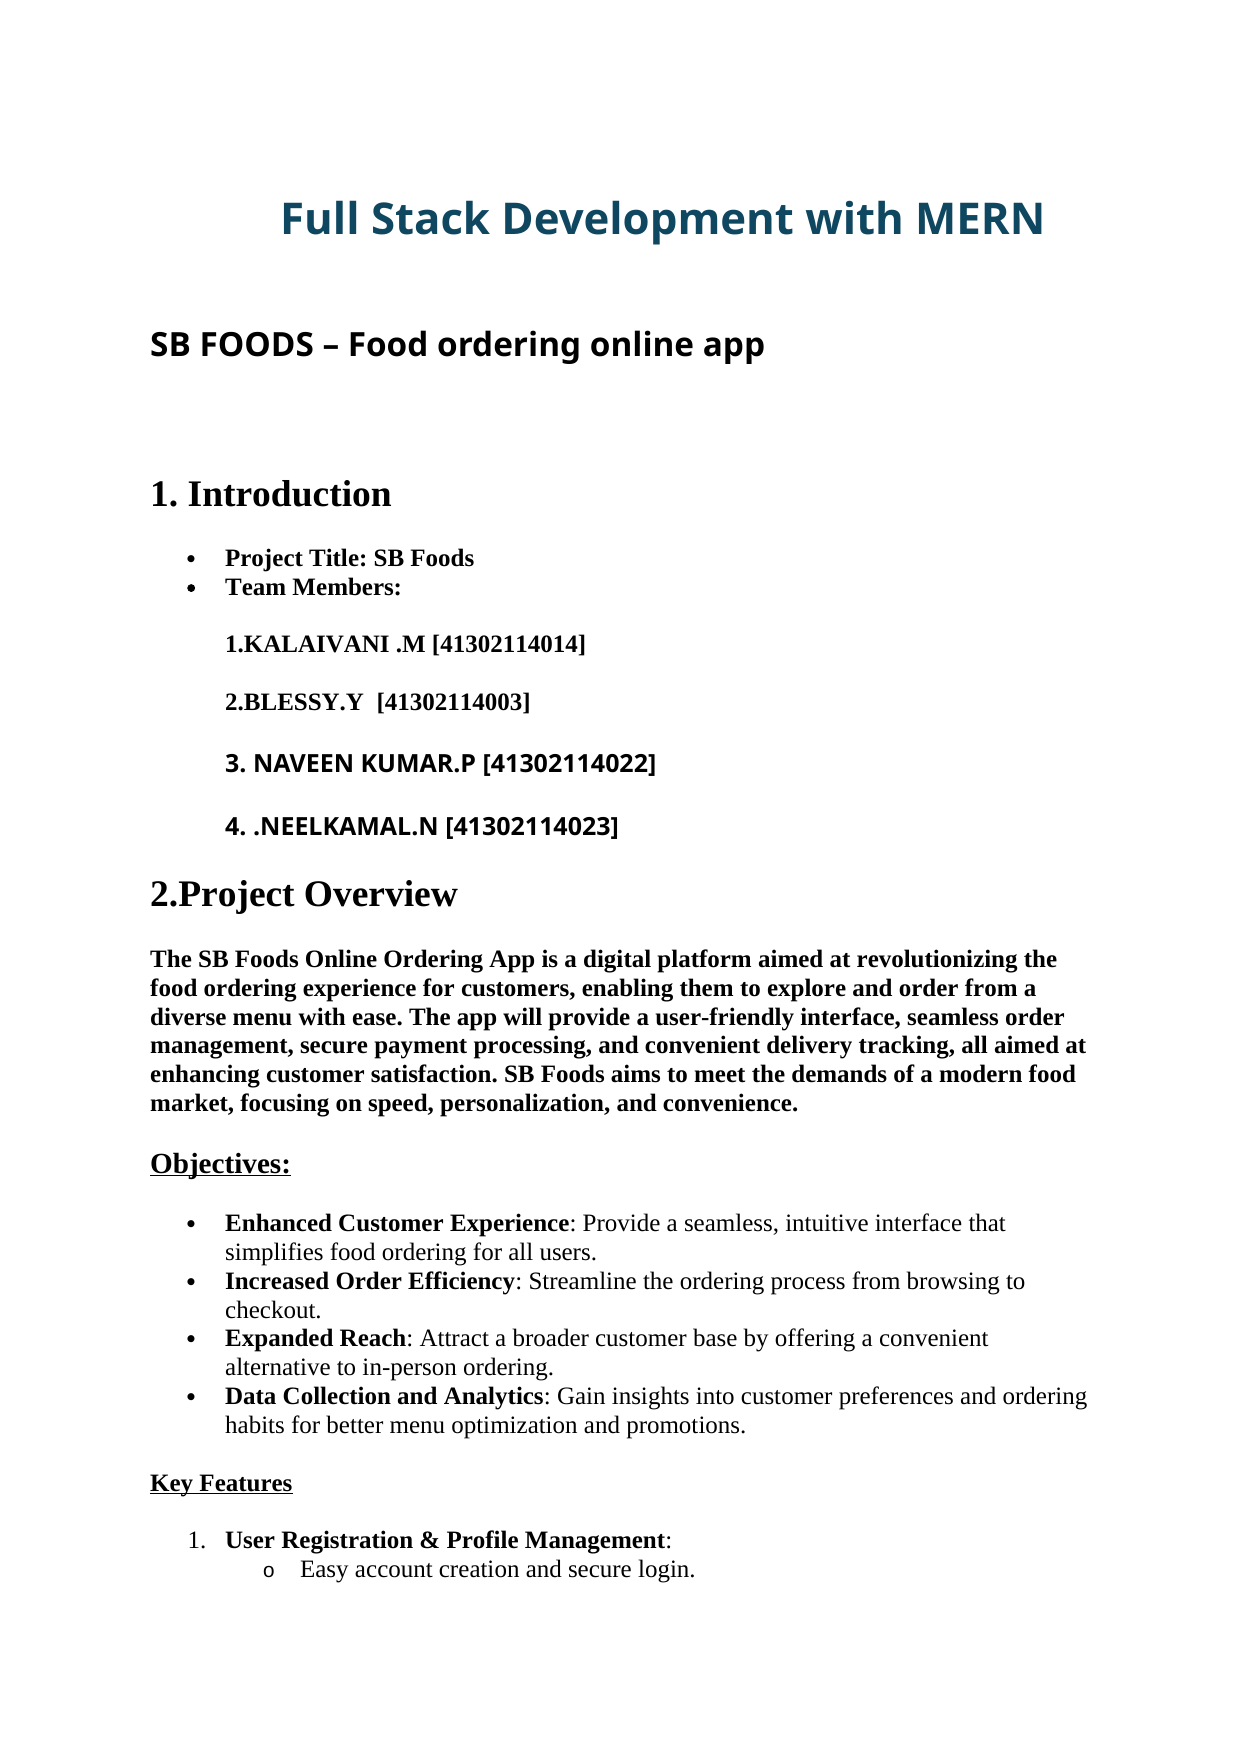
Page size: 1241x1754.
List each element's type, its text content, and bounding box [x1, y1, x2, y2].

list Team Members: 1.KALAIVANI .M [41302114014] [187, 572, 1090, 658]
text SB FOODS – Food ordering online app [150, 321, 1090, 366]
text 4. .NEELKAMAL.N [41302114023] [225, 808, 1090, 843]
list Enhanced Customer Experience: Provide a seamless, intuitive interface that simplifies food ordering for all users. [187, 1208, 1090, 1266]
list User Registration & Profile Management: [187, 1526, 1090, 1554]
list Easy account creation and secure login. [262, 1554, 1090, 1584]
list Project Title: SB Foods [187, 543, 1090, 572]
list Expanded Reach: Attract a broader customer base by offering a convenient alternative to in-person ordering. [187, 1323, 1090, 1381]
list Data Collection and Analytics: Gain insights into customer preferences and ordering habits for better menu optimization and promotions. [187, 1381, 1090, 1438]
text The SB Foods Online Ordering App is a digital platform aimed at revolutionizing the food ordering experience for customers, enabling them to explore and order from a diverse menu with ease. The app will provide a user-friendly interface, seamless order management, secure payment processing, and convenient delivery tracking, all aimed at enhancing customer satisfaction. SB Foods aims to meet the demands of a modern food market, focusing on speed, personalization, and convenience. [150, 944, 1090, 1117]
text 1. Introduction [150, 471, 1090, 514]
text 2.BLESSY.Y [41302114003] [225, 687, 1090, 716]
text Key Features [150, 1468, 1090, 1496]
text 2.Project Overview [150, 872, 1090, 915]
subtitle Full Stack Development with MERN [150, 187, 1090, 247]
text 3. NAVEEN KUMAR.P [41302114022] [225, 745, 1090, 779]
list Increased Order Efficiency: Streamline the ordering process from browsing to checkout. [187, 1266, 1090, 1323]
text Objectives: [150, 1146, 1090, 1179]
